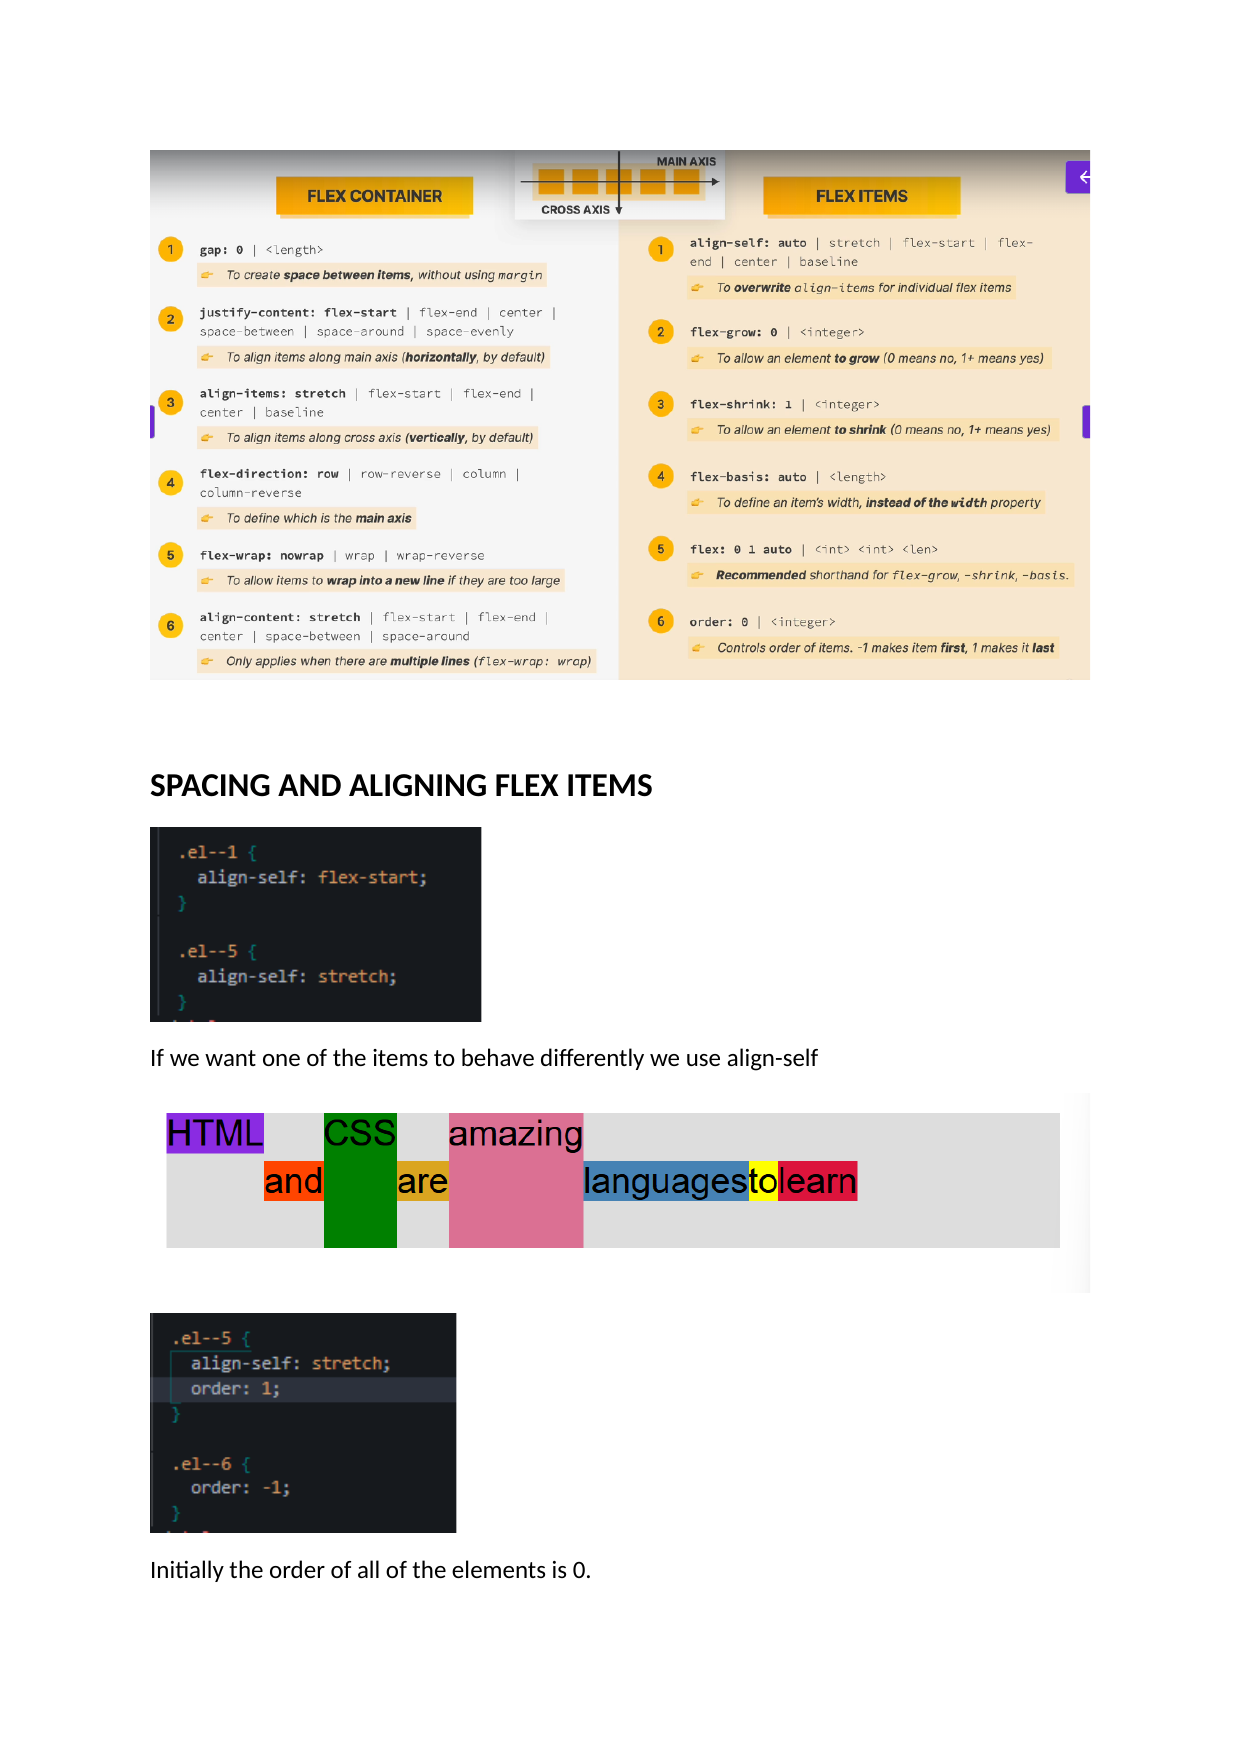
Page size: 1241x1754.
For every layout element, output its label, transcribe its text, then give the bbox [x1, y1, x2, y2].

picture [150, 150, 1091, 680]
picture [150, 1093, 1091, 1293]
picture [150, 827, 482, 1022]
text SPACING AND ALIGNING FLEX ITEMS [150, 764, 1090, 805]
text If we want one of the items to behave differently we use align-self [150, 1042, 1090, 1073]
text Initially the order of all of the elements is 0. [150, 1554, 1090, 1584]
picture [150, 1313, 457, 1533]
